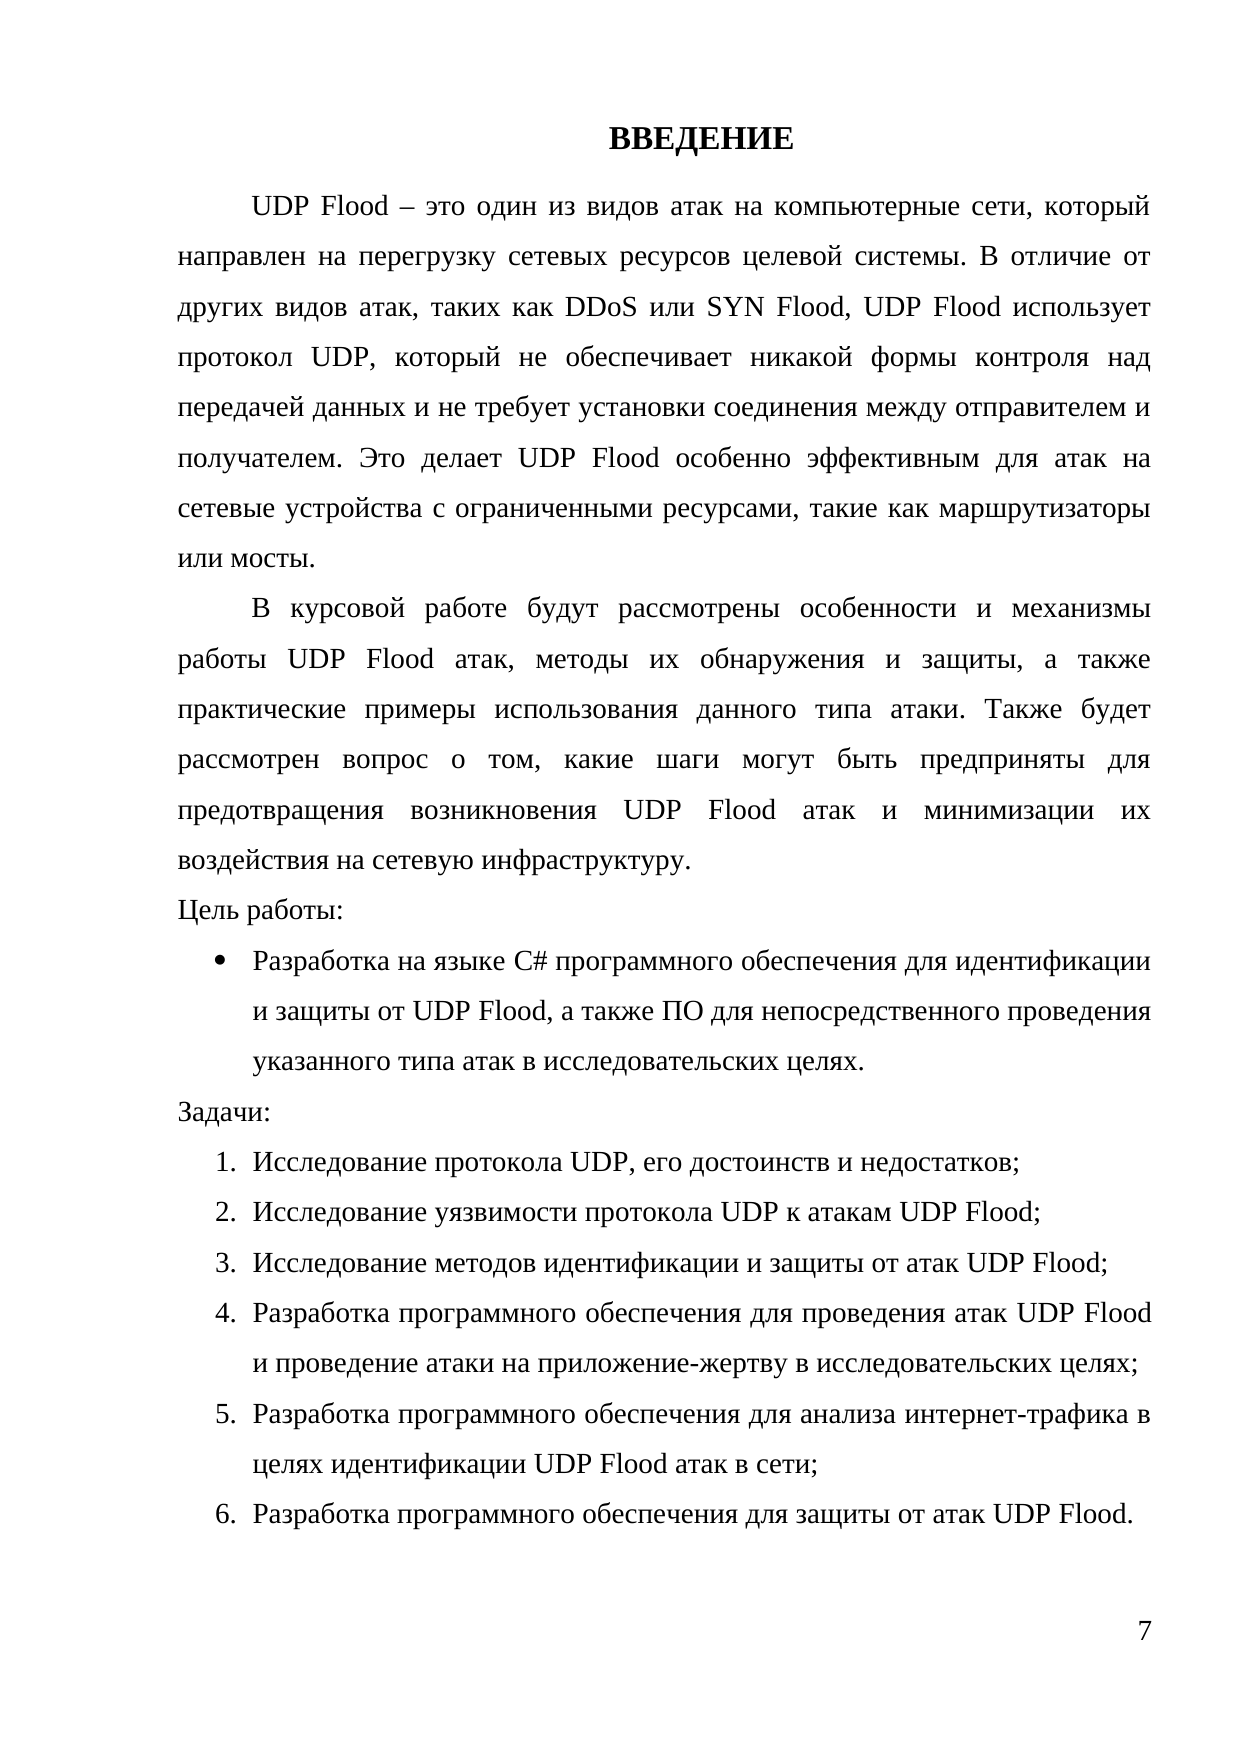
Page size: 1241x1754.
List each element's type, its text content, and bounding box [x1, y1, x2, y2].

list Разработка программного обеспечения для анализа интернет-трафика в целях идентификации UDP Flood атак в сети; [215, 1396, 1152, 1479]
text Задачи: [177, 1094, 1152, 1127]
subtitle ВВЕДЕНИЕ [177, 118, 1152, 156]
list Разработка программного обеспечения для проведения атак UDP Flood и проведение атаки на приложение-жертву в исследовательских целях; [215, 1295, 1152, 1379]
text Цель работы: [177, 892, 1152, 926]
text В курсовой работе будут рассмотрены особенности и механизмы работы UDP Flood атак, методы их обнаружения и защиты, а также практические примеры использования данного типа атаки. Также будет рассмотрен вопрос о том, какие шаги могут быть предприняты для предотвращения возникновения UDP Flood атак и минимизации их воздействия на сетевую инфраструктуру. [177, 591, 1152, 876]
list Разработка на языке C# программного обеспечения для идентификации и защиты от UDP Flood, а также ПО для непосредственного проведения указанного типа атак в исследовательских целях. [215, 943, 1152, 1077]
list Исследование уязвимости протокола UDP к атакам UDP Flood; [215, 1194, 1152, 1228]
list Разработка программного обеспечения для защиты от атак UDP Flood. [215, 1496, 1152, 1530]
list Исследование протокола UDP, его достоинств и недостатков; [215, 1144, 1152, 1178]
text UDP Flood – это один из видов атак на компьютерные сети, который направлен на перегрузку сетевых ресурсов целевой системы. В отличие от других видов атак, таких как DDoS или SYN Flood, UDP Flood использует протокол UDP, который не обеспечивает никакой формы контроля над передачей данных и не требует установки соединения между отправителем и получателем. Это делает UDP Flood особенно эффективным для атак на сетевые устройства с ограниченными ресурсами, такие как маршрутизаторы или мосты. [177, 188, 1152, 574]
list Исследование методов идентификации и защиты от атак UDP Flood; [215, 1245, 1152, 1278]
